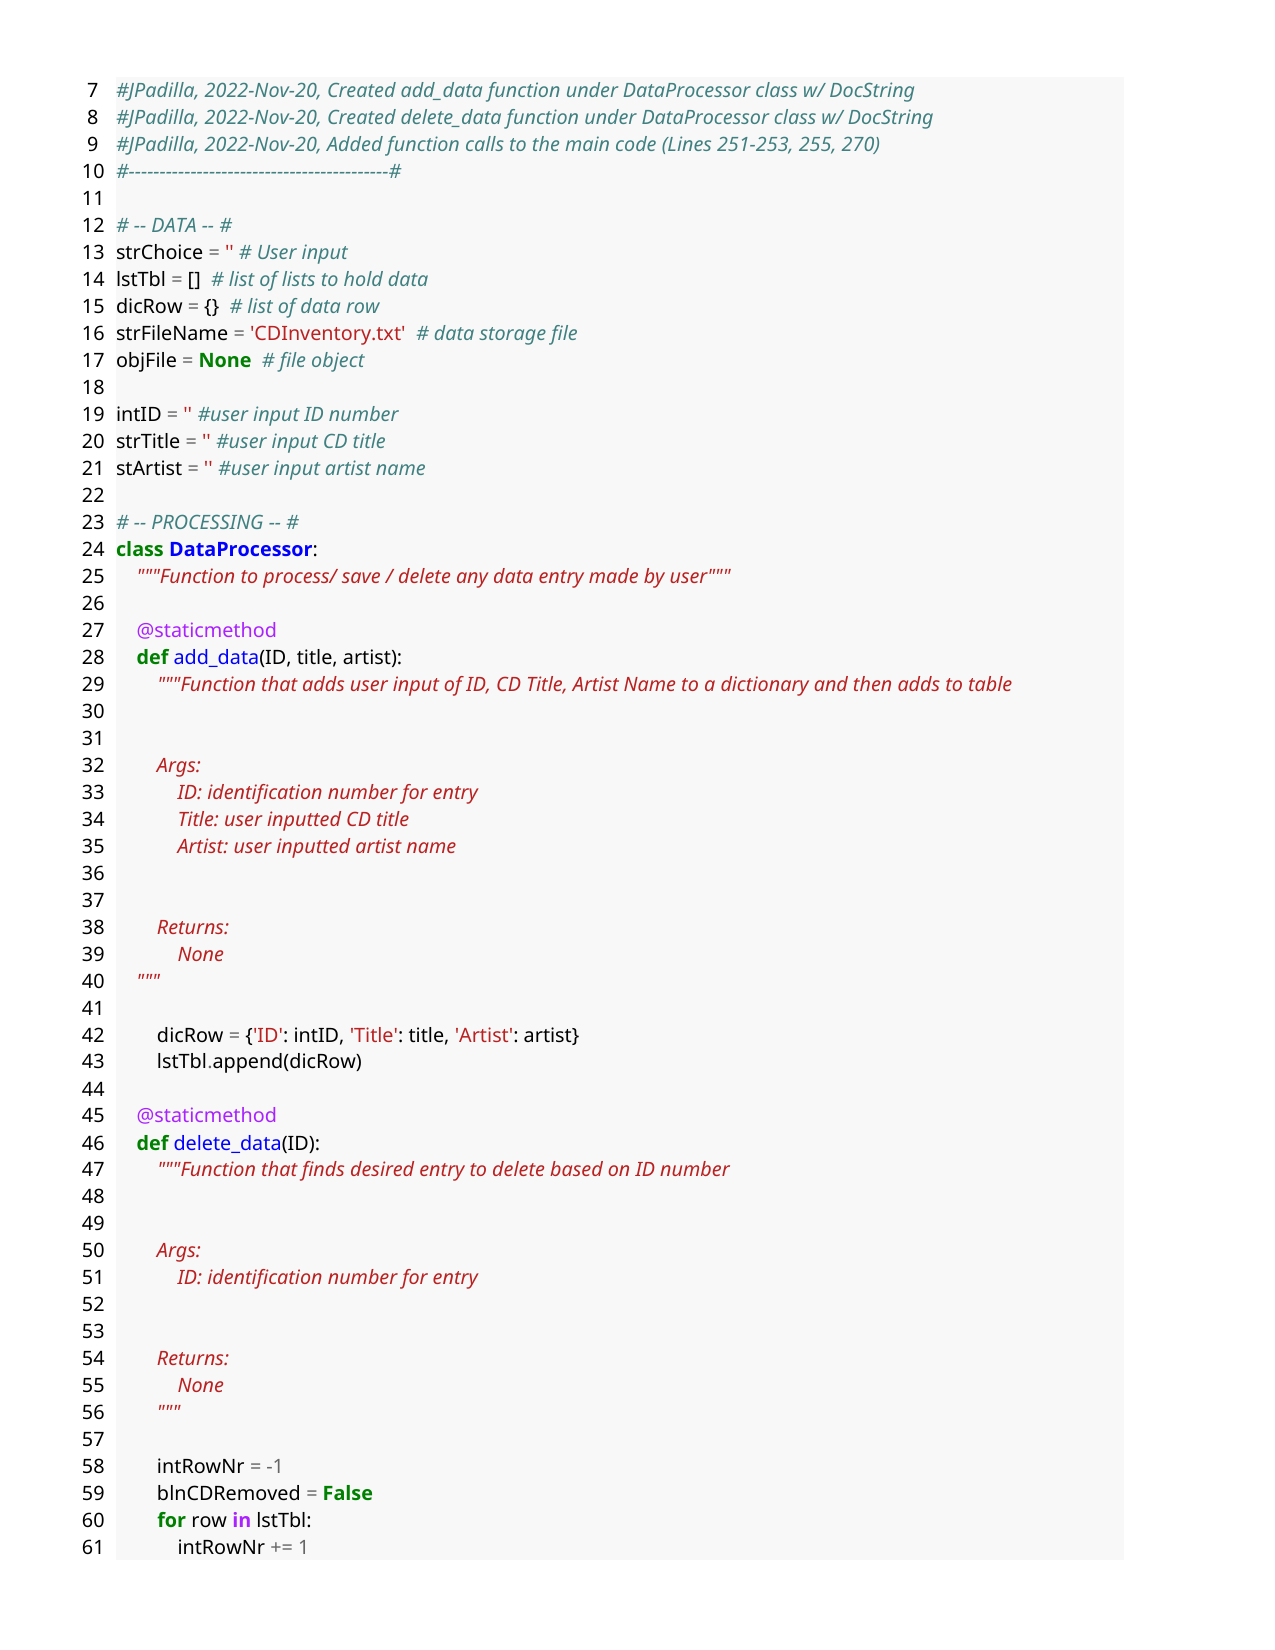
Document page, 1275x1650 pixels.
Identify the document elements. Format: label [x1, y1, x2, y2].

table_header [75, 75, 114, 1562]
